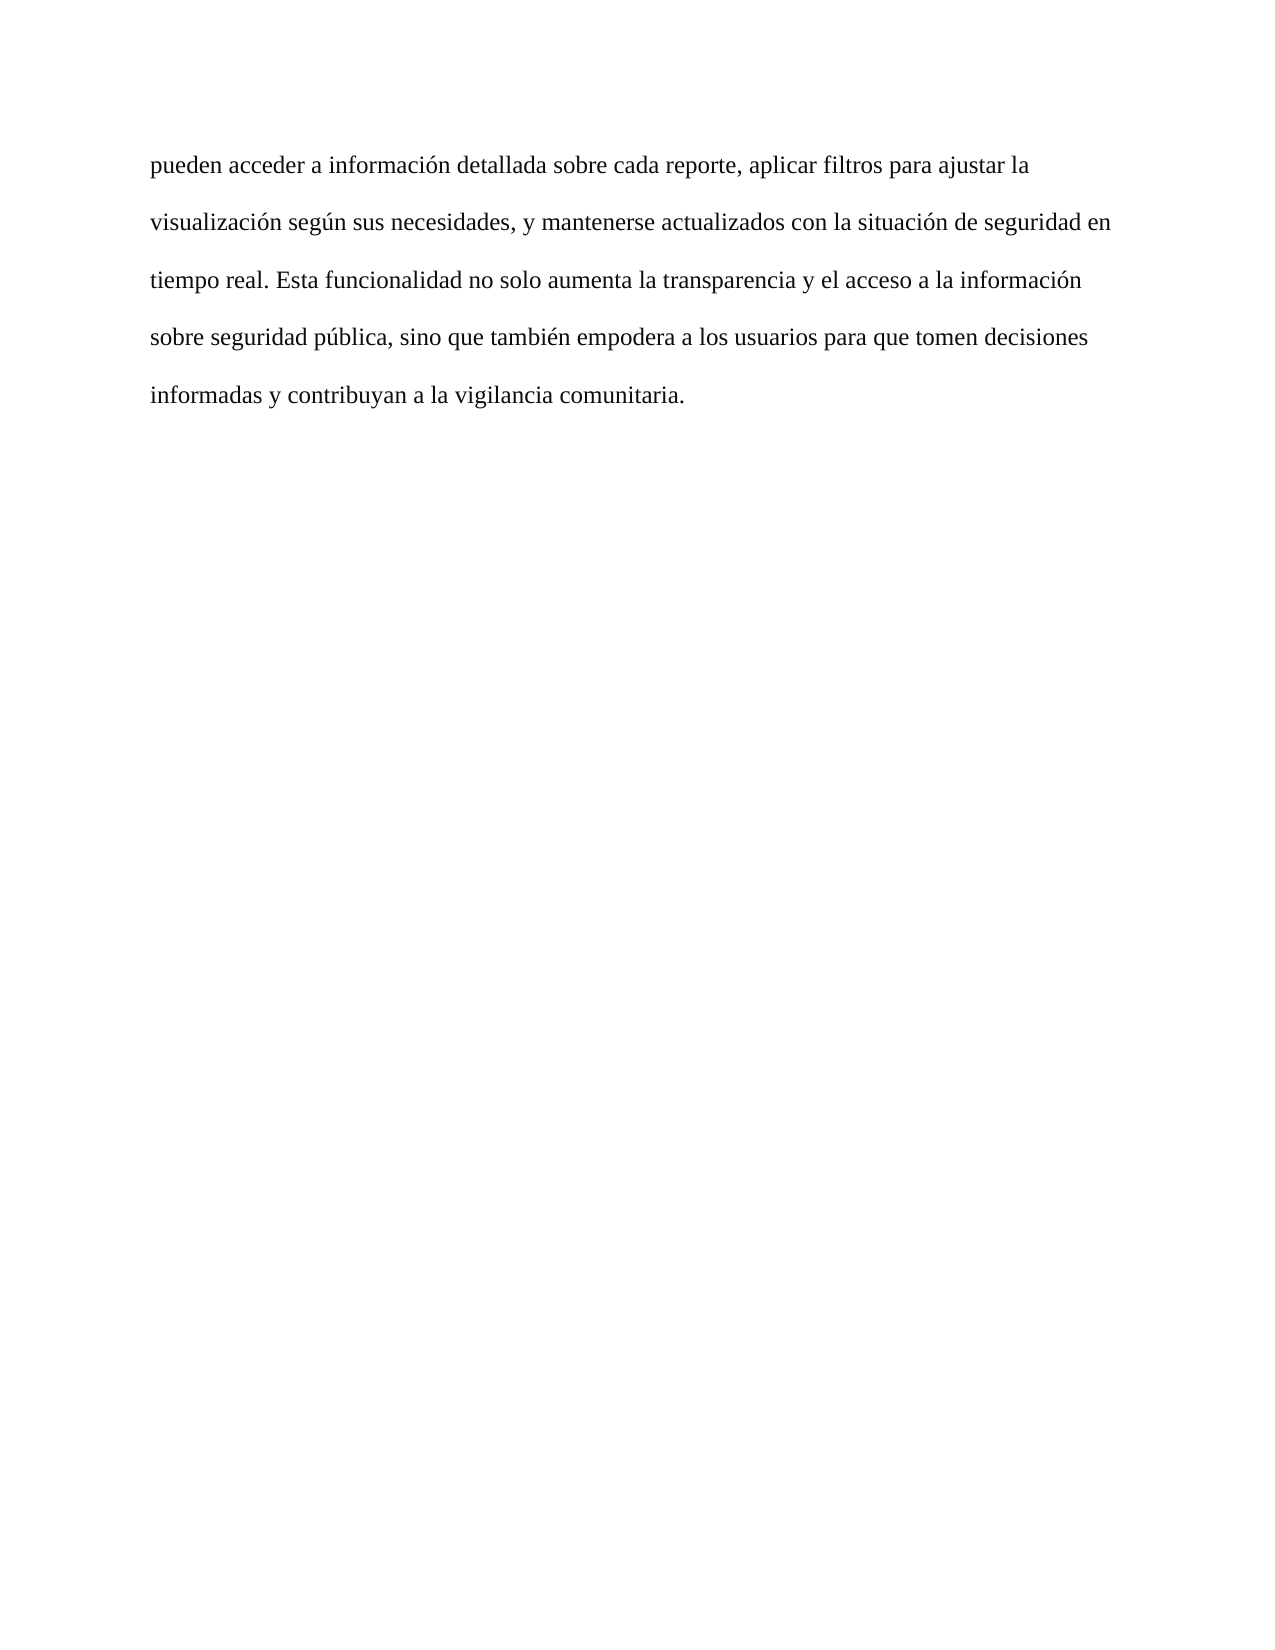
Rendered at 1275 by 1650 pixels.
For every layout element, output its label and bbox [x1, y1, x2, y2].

text [150, 150, 1125, 409]
